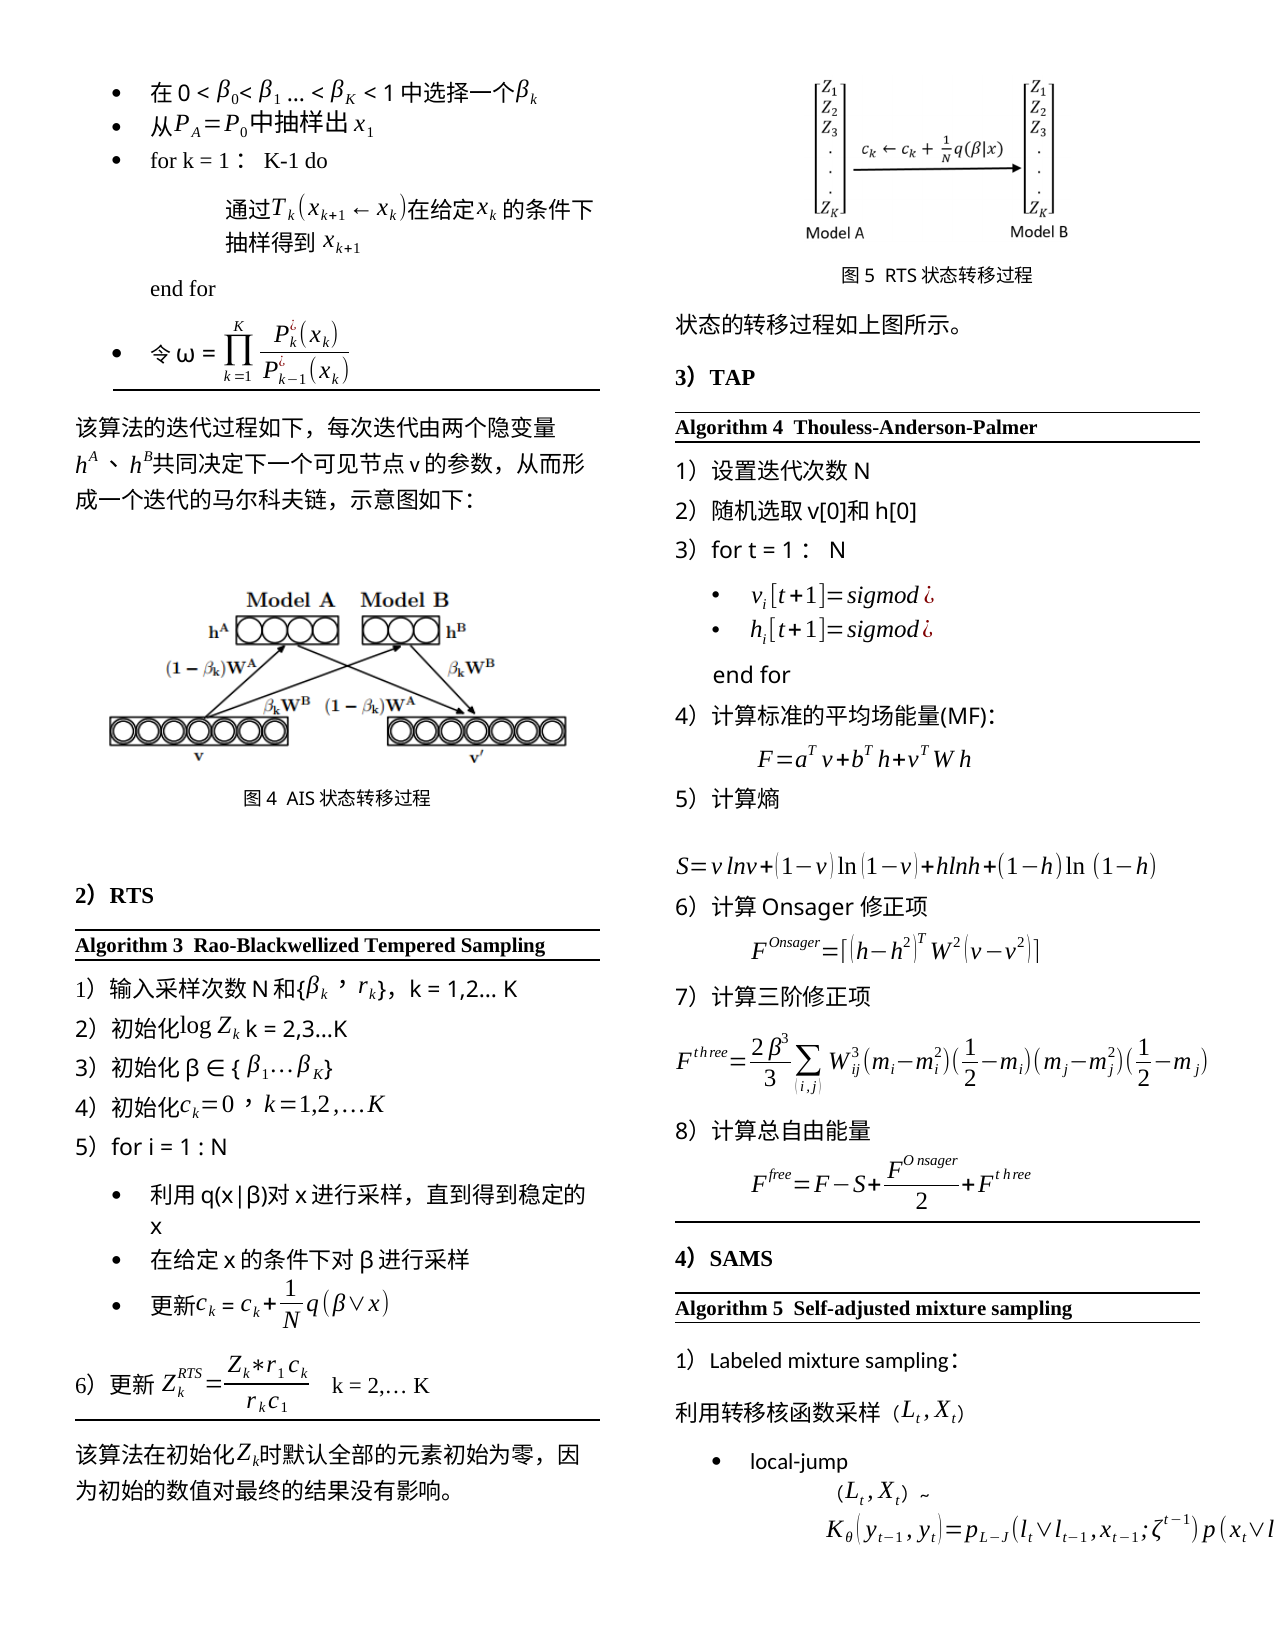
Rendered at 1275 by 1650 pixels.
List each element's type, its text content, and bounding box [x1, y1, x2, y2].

text 5）计算熵 [675, 787, 1200, 812]
text 利用转移核函数采样（） [675, 1394, 1200, 1428]
text 该算法的迭代过程如下，每次迭代由两个隐变量共同决定下一个可见节点v的参数，从而形成一个迭代的马尔科夫链，示意图如下： [75, 410, 600, 515]
text 1）Labeled mixture sampling： [675, 1342, 1200, 1375]
list 在0 < < … < < 1中选择一个 [112, 75, 600, 108]
list 利用q(x|β)对x进行采样，直到得到稳定的x [112, 1177, 600, 1242]
list local-jump [712, 1447, 1200, 1475]
text 状态的转移过程如上图所示。 [675, 306, 1200, 340]
text 6）计算Onsager 修正项 [675, 896, 1200, 921]
text 通过在给定 的条件下抽样得到 [225, 191, 600, 258]
text Algorithm 5 Self-adjusted mixture sampling [675, 1294, 1200, 1322]
list 更新 = [112, 1275, 600, 1334]
text 5）for i = 1 : N [75, 1137, 600, 1160]
text 3）初始化 β ∈ { } [75, 1058, 192, 1081]
text 2）初始化 k = 2,3…K [75, 1019, 600, 1042]
text 3）for t = 1 ： N [675, 541, 1200, 563]
text Algorithm 3 Rao-Blackwellized Tempered Sampling [75, 931, 600, 959]
text 6）更新 k = 2,… K [75, 1351, 600, 1419]
list （）~ [825, 1477, 1200, 1547]
picture [105, 581, 570, 765]
text 2）随机选取v[0]和h[0] [675, 501, 1200, 524]
text 图4 AIS状态转移过程 [75, 784, 600, 811]
text 该算法在初始化时默认全部的元素初始为零，因为初始的数值对最终的结果没有影响。 [75, 1437, 600, 1506]
text 7）计算三阶修正项 [675, 979, 1200, 1012]
text 2）RTS [75, 877, 600, 910]
list 令 ω = [112, 318, 600, 391]
text 4）SAMS [675, 1239, 1200, 1273]
text 3）初始化 β ∈ { } [189, 1058, 600, 1081]
text 4）计算标准的平均场能量(MF)： [675, 704, 1200, 729]
picture [803, 75, 1072, 242]
text 8）计算总自由能量 [675, 1113, 1200, 1146]
text end for [75, 274, 600, 301]
text end for [712, 667, 1200, 687]
text 1）输入采样次数N和{}，k = 1,2… K [75, 979, 600, 1002]
text 1）设置迭代次数N [675, 461, 1200, 484]
text 3）TAP [675, 359, 1200, 392]
text 4）初始化 [75, 1098, 600, 1121]
list 在给定x的条件下对β进行采样 [112, 1242, 600, 1275]
text Algorithm 4 Thouless-Anderson-Palmer [675, 413, 1200, 441]
list for k = 1 ： K-1 do [112, 142, 600, 175]
text 图5 RTS状态转移过程 [675, 261, 1200, 288]
list 从 [112, 108, 600, 142]
